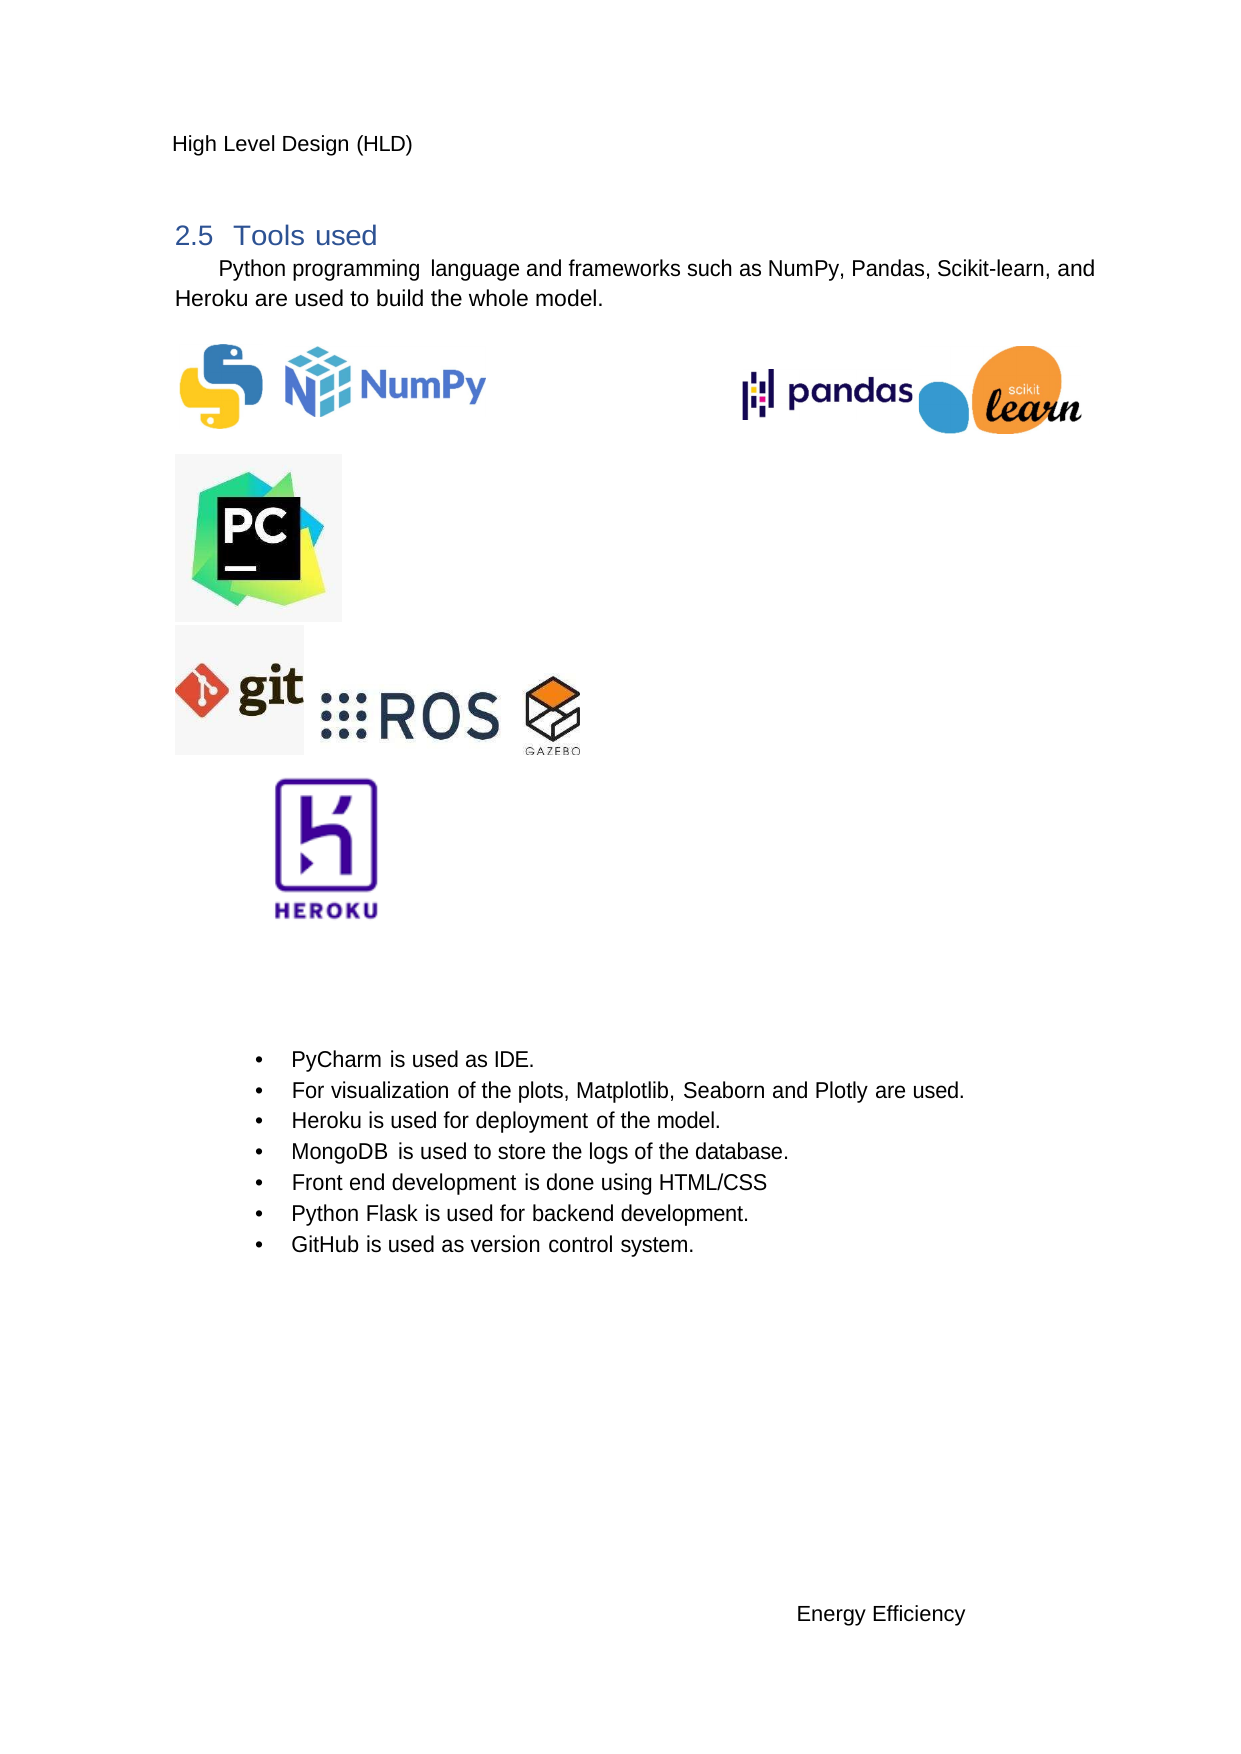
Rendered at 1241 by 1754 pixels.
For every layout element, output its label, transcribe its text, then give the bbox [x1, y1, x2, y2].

picture [179, 344, 263, 429]
subtitle Tools used [174, 218, 1188, 251]
list MongoDB is used to store the logs of the database. [255, 1138, 1188, 1164]
picture [918, 346, 1082, 434]
list PyCharm is used as IDE. [255, 1046, 1188, 1072]
list Python Flask is used for backend development. [255, 1200, 1188, 1226]
list Front end development is done using HTML/CSS [255, 1169, 1188, 1195]
list For visualization of the plots, Matplotlib, Seaborn and Plotly are used. [255, 1077, 1188, 1103]
picture [175, 454, 342, 622]
picture [742, 369, 913, 420]
picture [320, 673, 580, 755]
text Python programming language and frameworks such as NumPy, Pandas, Scikit-learn, and Heroku are used to build the whole model. [174, 255, 1104, 311]
picture [285, 346, 486, 417]
list Heroku is used for deployment of the model. [255, 1107, 1188, 1134]
picture [175, 625, 304, 755]
list GitHub is used as version control system. [255, 1231, 1188, 1257]
picture [152, 758, 501, 941]
